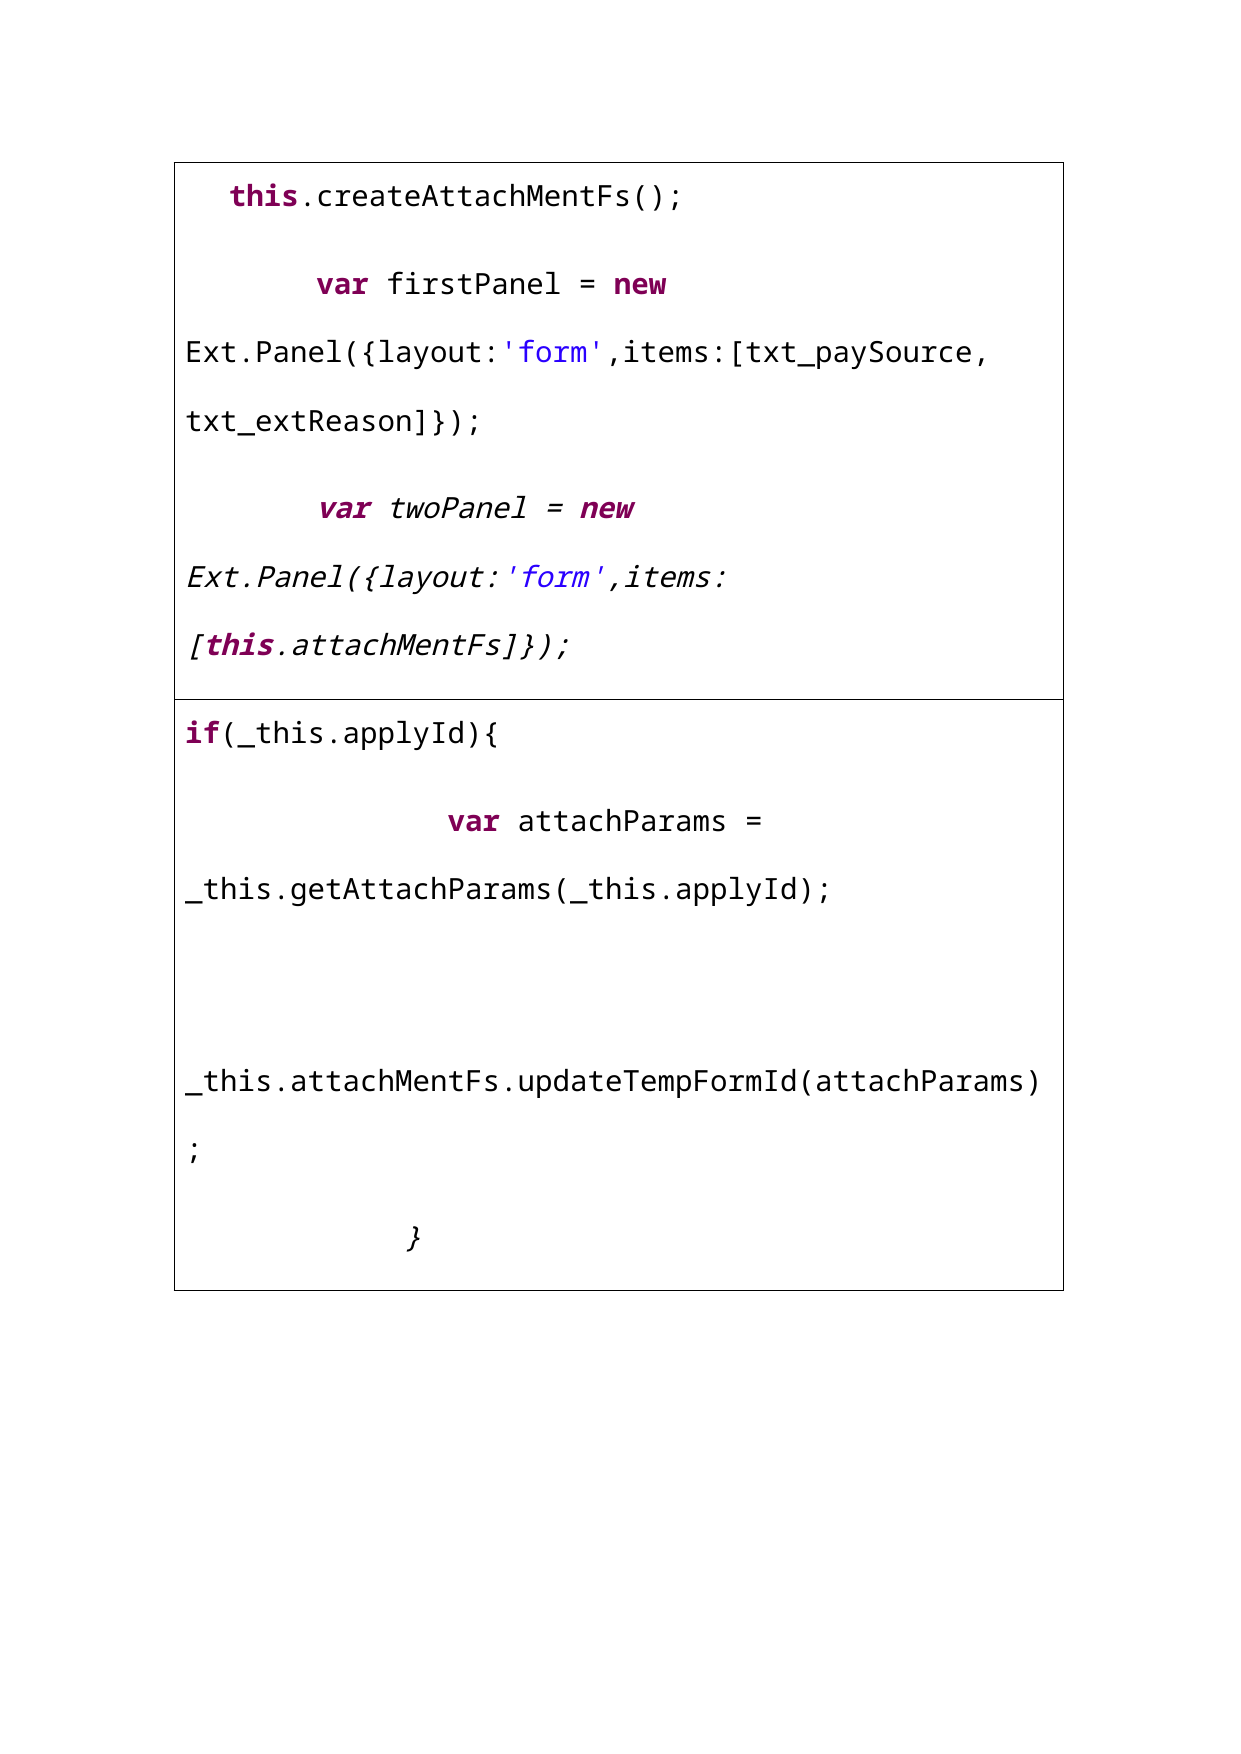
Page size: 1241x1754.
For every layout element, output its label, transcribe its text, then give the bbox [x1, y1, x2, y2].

table_cell this.createAttachMentFs(); var firstPanel = new Ext.Panel({layout:'form',items:[txt_paySource, txt_extReason]}); var twoPanel = new Ext.Panel({layout:'form',items:[this.attachMentFs]}); [175, 163, 1063, 698]
table_cell if(_this.applyId){ var attachParams = _this.getAttachParams(_this.applyId); _this.attachMentFs.updateTempFormId(attachParams); } [175, 700, 1063, 1290]
